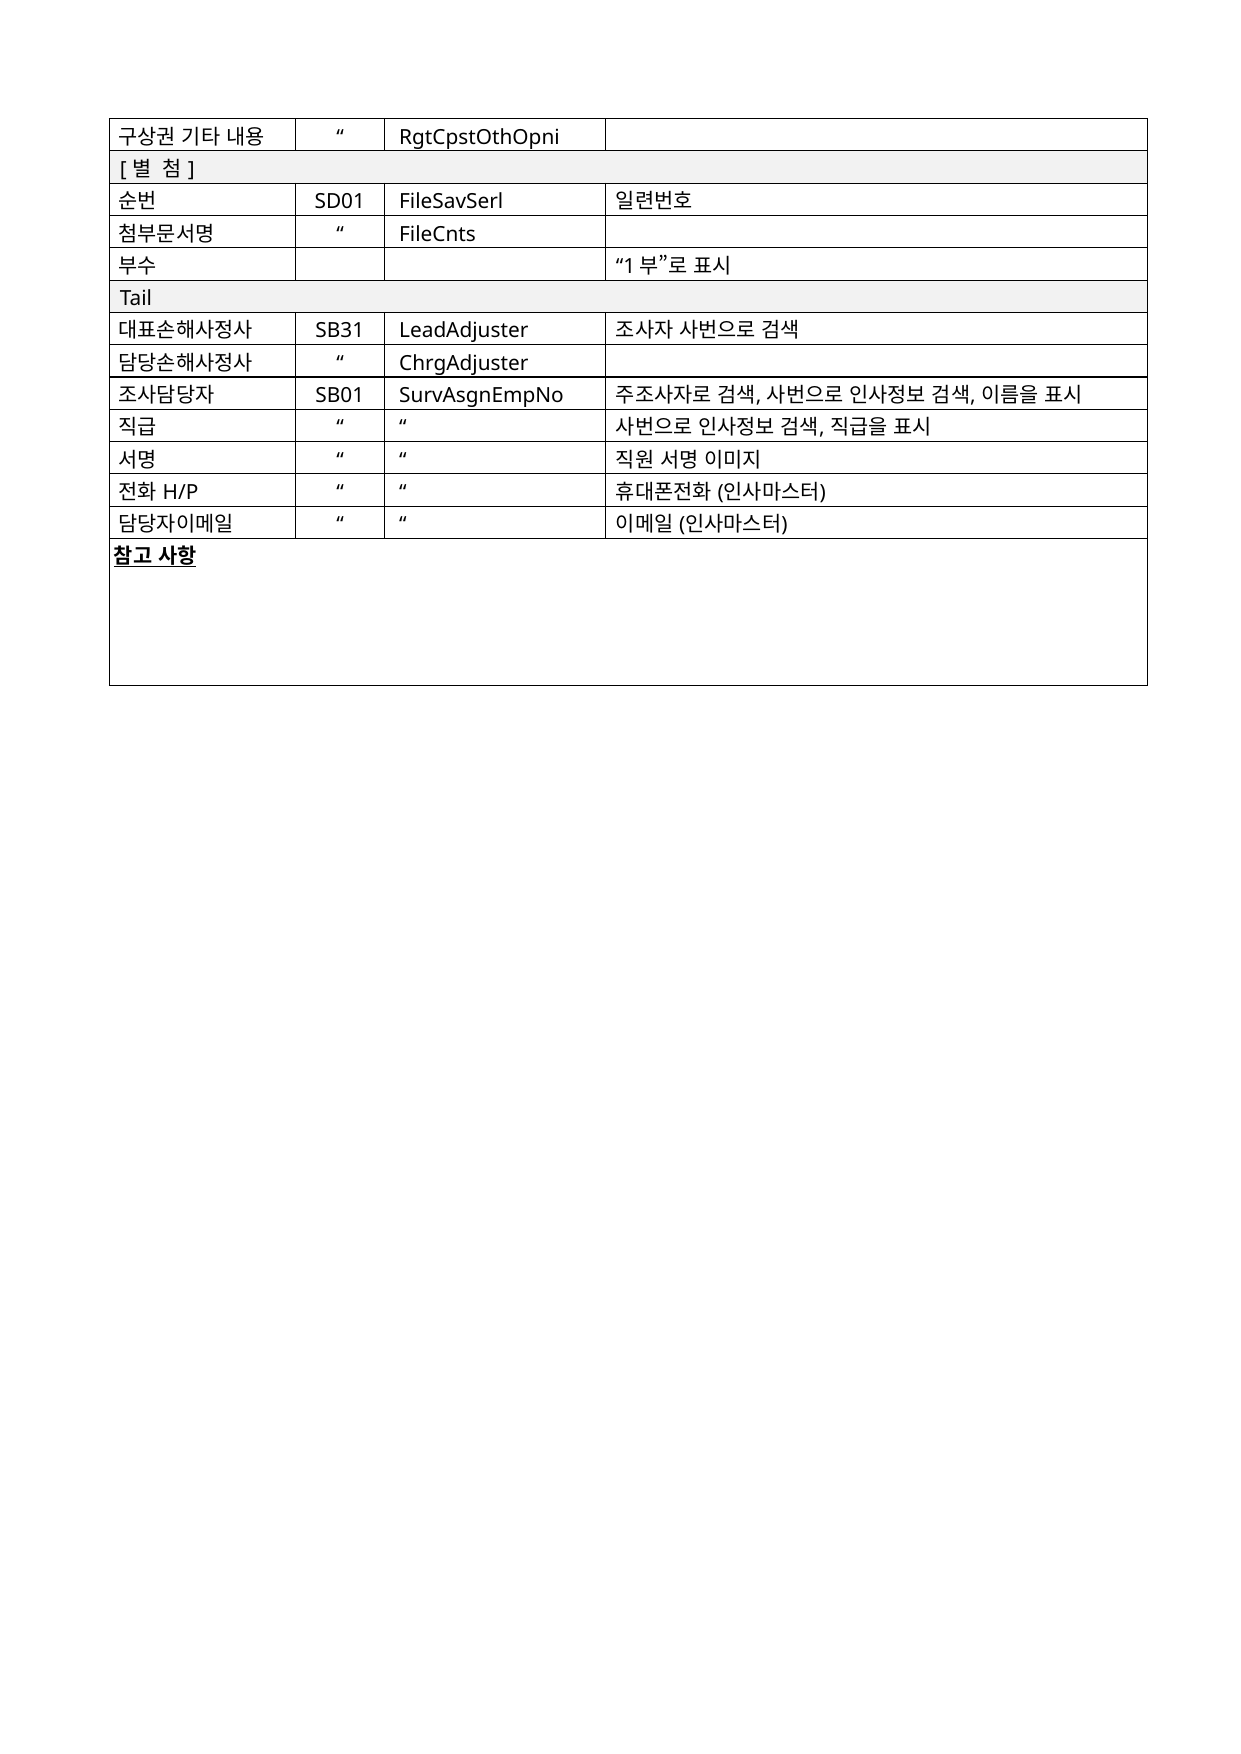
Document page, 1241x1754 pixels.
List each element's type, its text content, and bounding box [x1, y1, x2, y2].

table_cell 전화 H/P [110, 474, 295, 506]
table_cell 담당자이메일 [110, 507, 295, 538]
table_cell [606, 216, 1147, 247]
table_cell “ [385, 474, 605, 506]
table_cell 사번으로 인사정보 검색, 직급을 표시 [606, 410, 1147, 441]
table_cell RgtCpstOthOpni [385, 119, 605, 150]
table_cell 직급 [110, 410, 295, 441]
table_cell SD01 [296, 184, 384, 215]
table_cell 구상권 기타 내용 [110, 119, 295, 150]
table_cell 첨부문서명 [110, 216, 295, 247]
table_cell “ [385, 442, 605, 473]
table_cell 담당손해사정사 [110, 345, 295, 376]
table_cell “ [296, 345, 384, 376]
table_cell SB01 [296, 378, 384, 409]
table_cell [606, 119, 1147, 150]
table_cell [ 별 첨 ] [110, 151, 1147, 183]
table_cell FileSavSerl [385, 184, 605, 215]
table_cell SB31 [296, 313, 384, 344]
table_cell Tail [110, 281, 1147, 312]
table_cell ChrgAdjuster [385, 345, 605, 376]
table_cell “ [296, 119, 384, 150]
table_cell “ [296, 410, 384, 441]
table_cell FileCnts [385, 216, 605, 247]
table_cell “ [296, 442, 384, 473]
table_cell “ [385, 507, 605, 538]
table_cell [606, 345, 1147, 376]
table_cell SurvAsgnEmpNo [385, 378, 605, 409]
table_cell 일련번호 [606, 184, 1147, 215]
table_cell LeadAdjuster [385, 313, 605, 344]
table_cell “ [296, 474, 384, 506]
table_cell “ [296, 216, 384, 247]
table_cell 조사자 사번으로 검색 [606, 313, 1147, 344]
table_cell 직원 서명 이미지 [606, 442, 1147, 473]
table_cell [385, 248, 605, 279]
table_cell 부수 [110, 248, 295, 279]
table_cell 서명 [110, 442, 295, 473]
table_cell 참고 사항 [110, 539, 1147, 685]
table_cell 이메일 (인사마스터) [606, 507, 1147, 538]
table_cell 휴대폰전화 (인사마스터) [606, 474, 1147, 506]
table_cell “1부”로 표시 [606, 248, 1147, 279]
table_cell 주조사자로 검색, 사번으로 인사정보 검색, 이름을 표시 [606, 378, 1147, 409]
table_cell “ [385, 410, 605, 441]
table_cell 순번 [110, 184, 295, 215]
table_cell “ [296, 507, 384, 538]
table_cell [296, 248, 384, 279]
table_cell 조사담당자 [110, 378, 295, 409]
table_cell 대표손해사정사 [110, 313, 295, 344]
